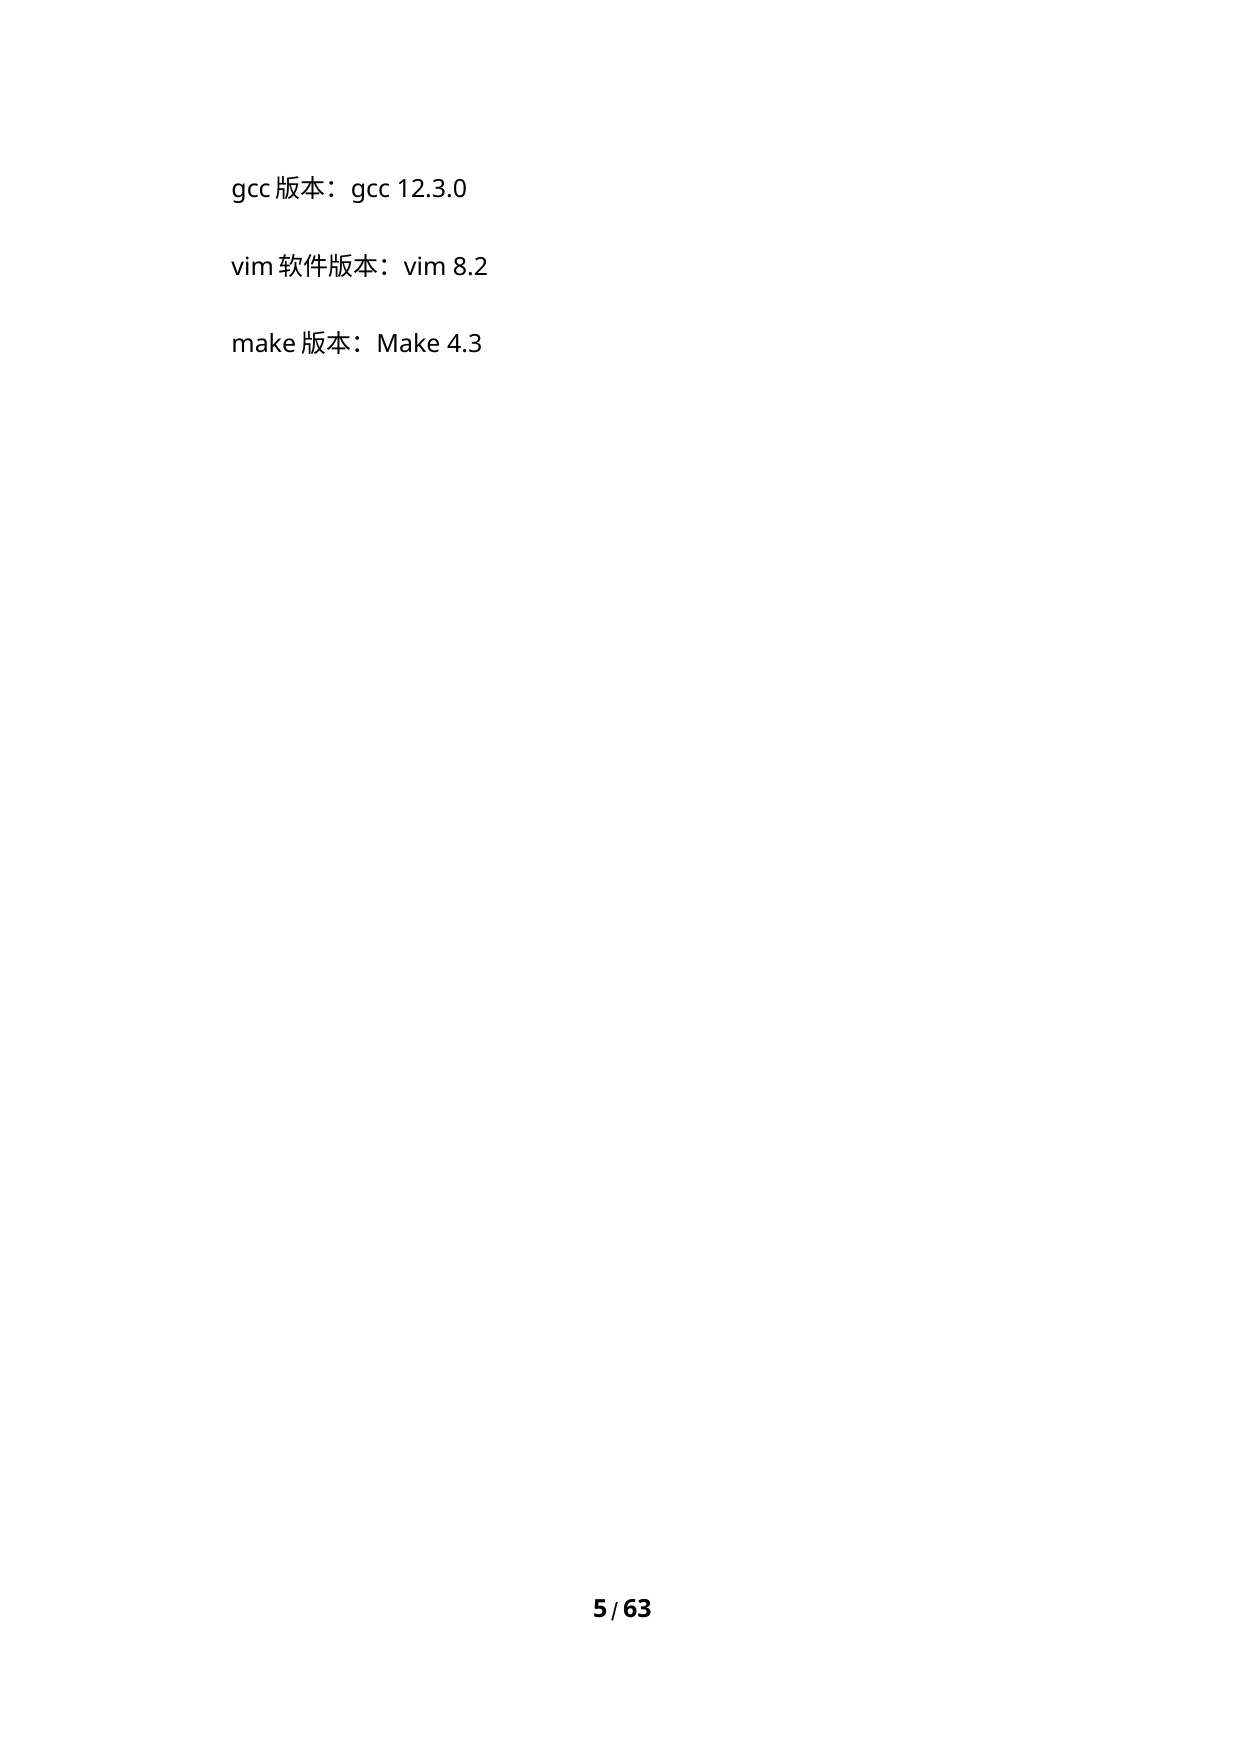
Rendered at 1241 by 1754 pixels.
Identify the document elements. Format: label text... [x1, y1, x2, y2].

text gcc版本：gcc 12.3.0 [187, 156, 1053, 221]
text make版本：Make 4.3 [187, 310, 1053, 375]
text vim软件版本：vim 8.2 [187, 232, 1053, 297]
